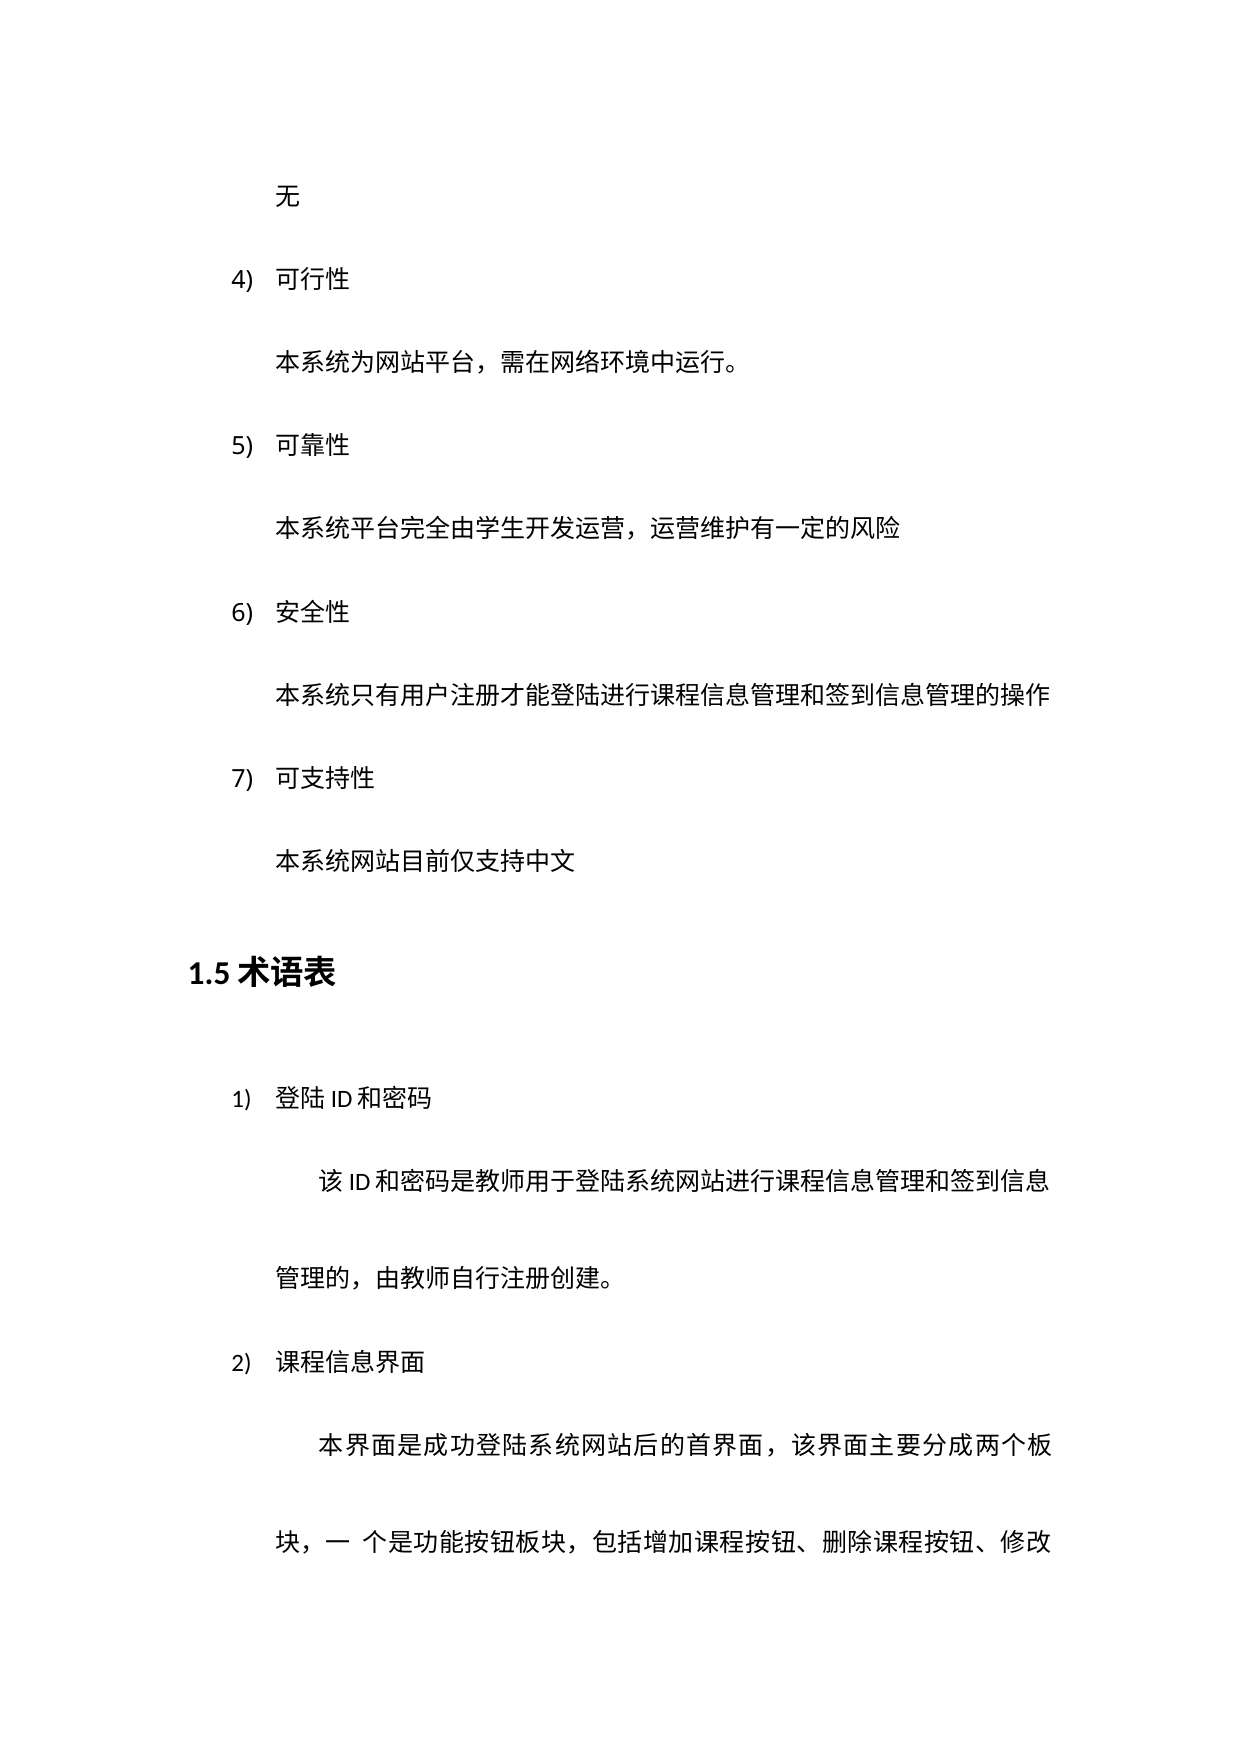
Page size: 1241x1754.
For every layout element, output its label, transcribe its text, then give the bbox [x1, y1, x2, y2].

list 可靠性 [231, 411, 1053, 476]
list 课程信息界面 [231, 1328, 1053, 1393]
list 登陆ID和密码 [231, 1064, 1053, 1129]
subtitle 1.5术语表 [187, 937, 1053, 1002]
text 本系统为网站平台，需在网络环境中运行。 [231, 328, 1053, 393]
text 本系统网站目前仅支持中文 [231, 827, 1053, 892]
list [275, 1411, 1053, 1573]
list 无 [231, 162, 1053, 227]
list 可行性 [231, 245, 1053, 310]
list 安全性 [231, 578, 1053, 643]
list 可支持性 [231, 744, 1053, 809]
list 本系统只有用户注册才能登陆进行课程信息管理和签到信息管理的操作 [231, 661, 1053, 726]
list 本系统平台完全由学生开发运营，运营维护有一定的风险 [231, 494, 1053, 559]
list 该ID和密码是教师用于登陆系统网站进行课程信息管理和签到信息管理的，由教师自行注册创建。 [275, 1147, 1053, 1309]
